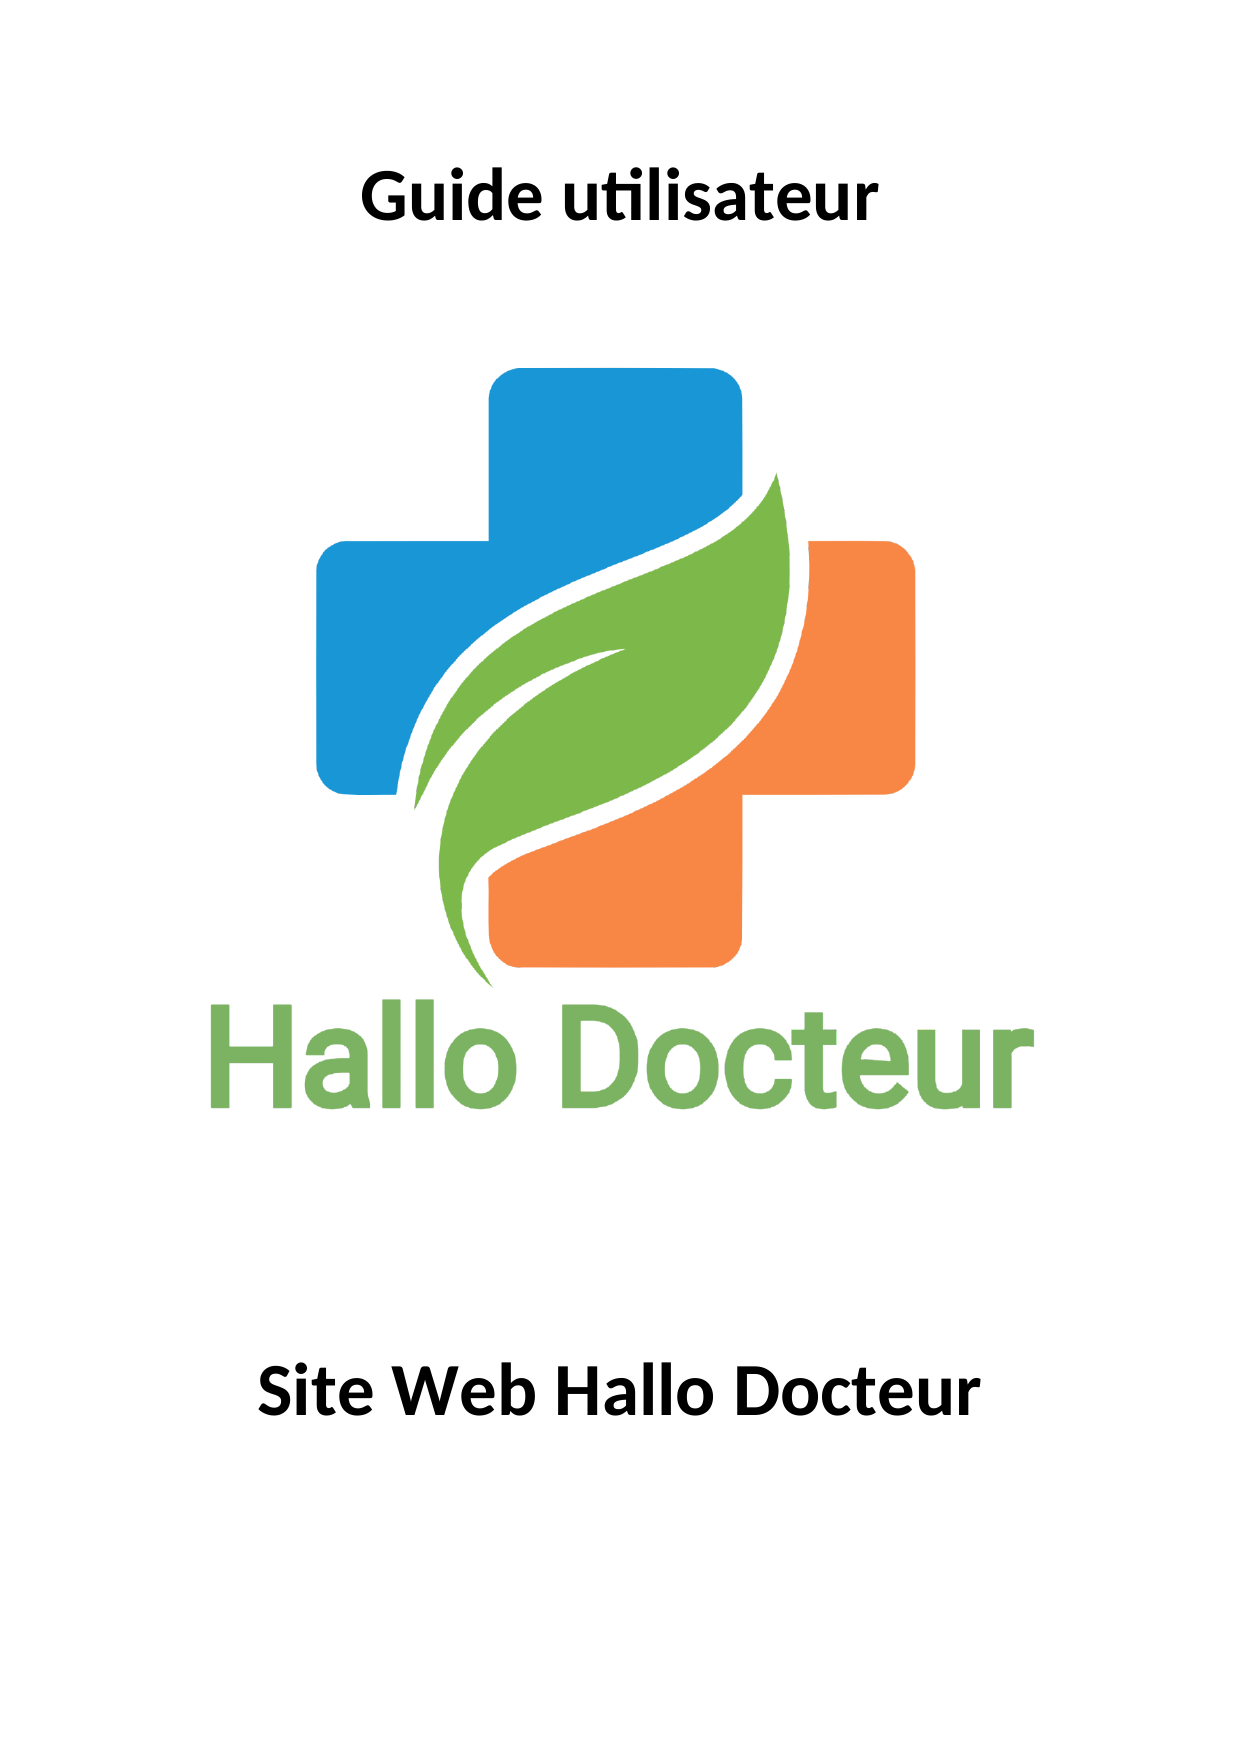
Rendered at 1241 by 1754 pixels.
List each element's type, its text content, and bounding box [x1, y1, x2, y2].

picture [147, 263, 1093, 1209]
text Site Web Hallo Docteur [148, 1342, 1093, 1434]
text Guide utilisateur [148, 148, 1093, 239]
